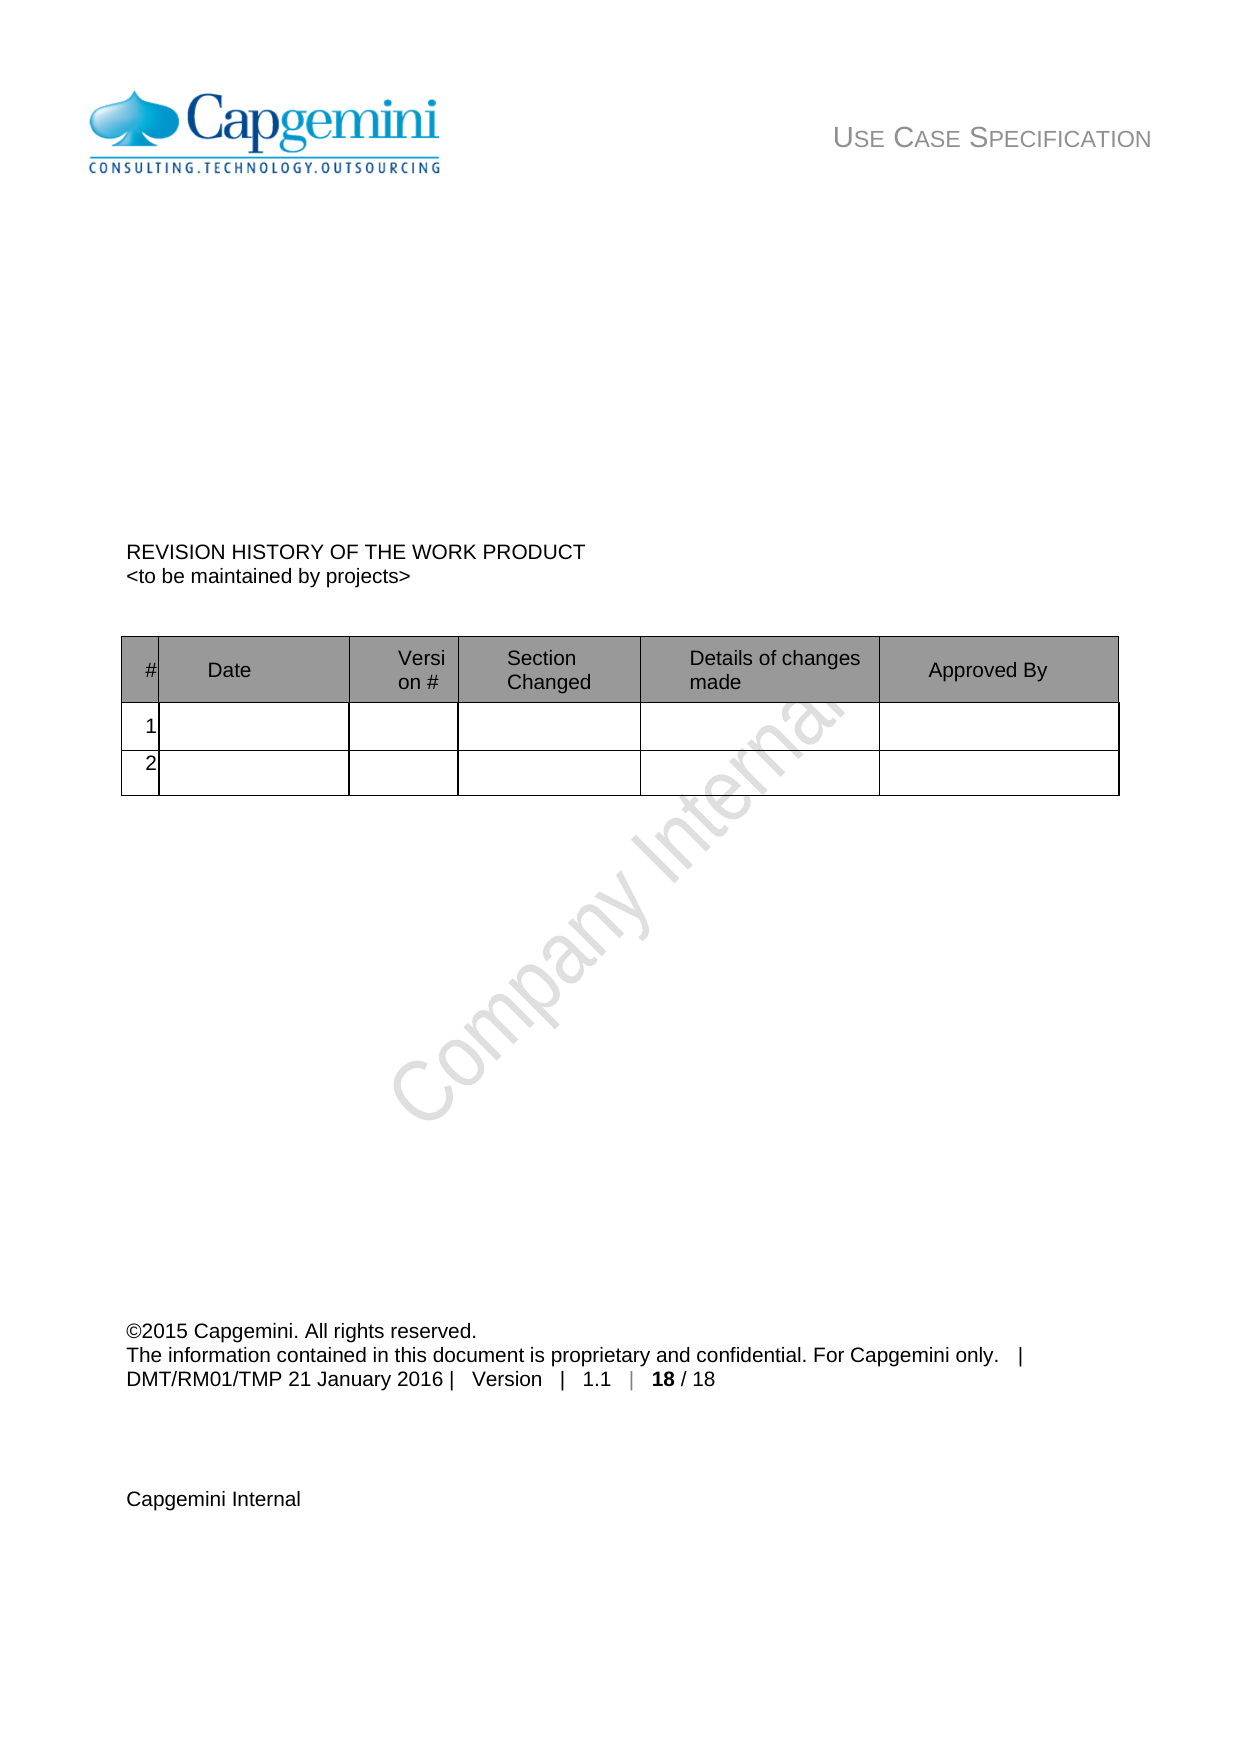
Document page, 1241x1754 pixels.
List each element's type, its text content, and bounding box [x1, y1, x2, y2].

text REVISION HISTORY OF THE WORK PRODUCT [126, 540, 1152, 564]
picture [87, 89, 443, 177]
table_header Date [159, 637, 349, 702]
table_header Section Changed [459, 637, 640, 702]
table_cell [880, 751, 1118, 795]
table_cell 1 [122, 703, 158, 749]
text <to be maintained by projects> [126, 564, 1152, 588]
table_cell [459, 751, 640, 795]
table_header Details of changes made [641, 637, 879, 702]
table_cell [160, 751, 348, 795]
table_cell [641, 751, 879, 795]
table_cell [641, 703, 879, 749]
table_cell [459, 703, 640, 749]
table_header # [122, 637, 158, 702]
table_cell 2 [122, 751, 158, 795]
table_cell [350, 703, 457, 749]
table_cell [160, 703, 348, 749]
table_cell [880, 703, 1118, 749]
table_header Version # [350, 637, 458, 702]
table_cell [350, 751, 457, 795]
table_header Approved By [880, 637, 1118, 702]
